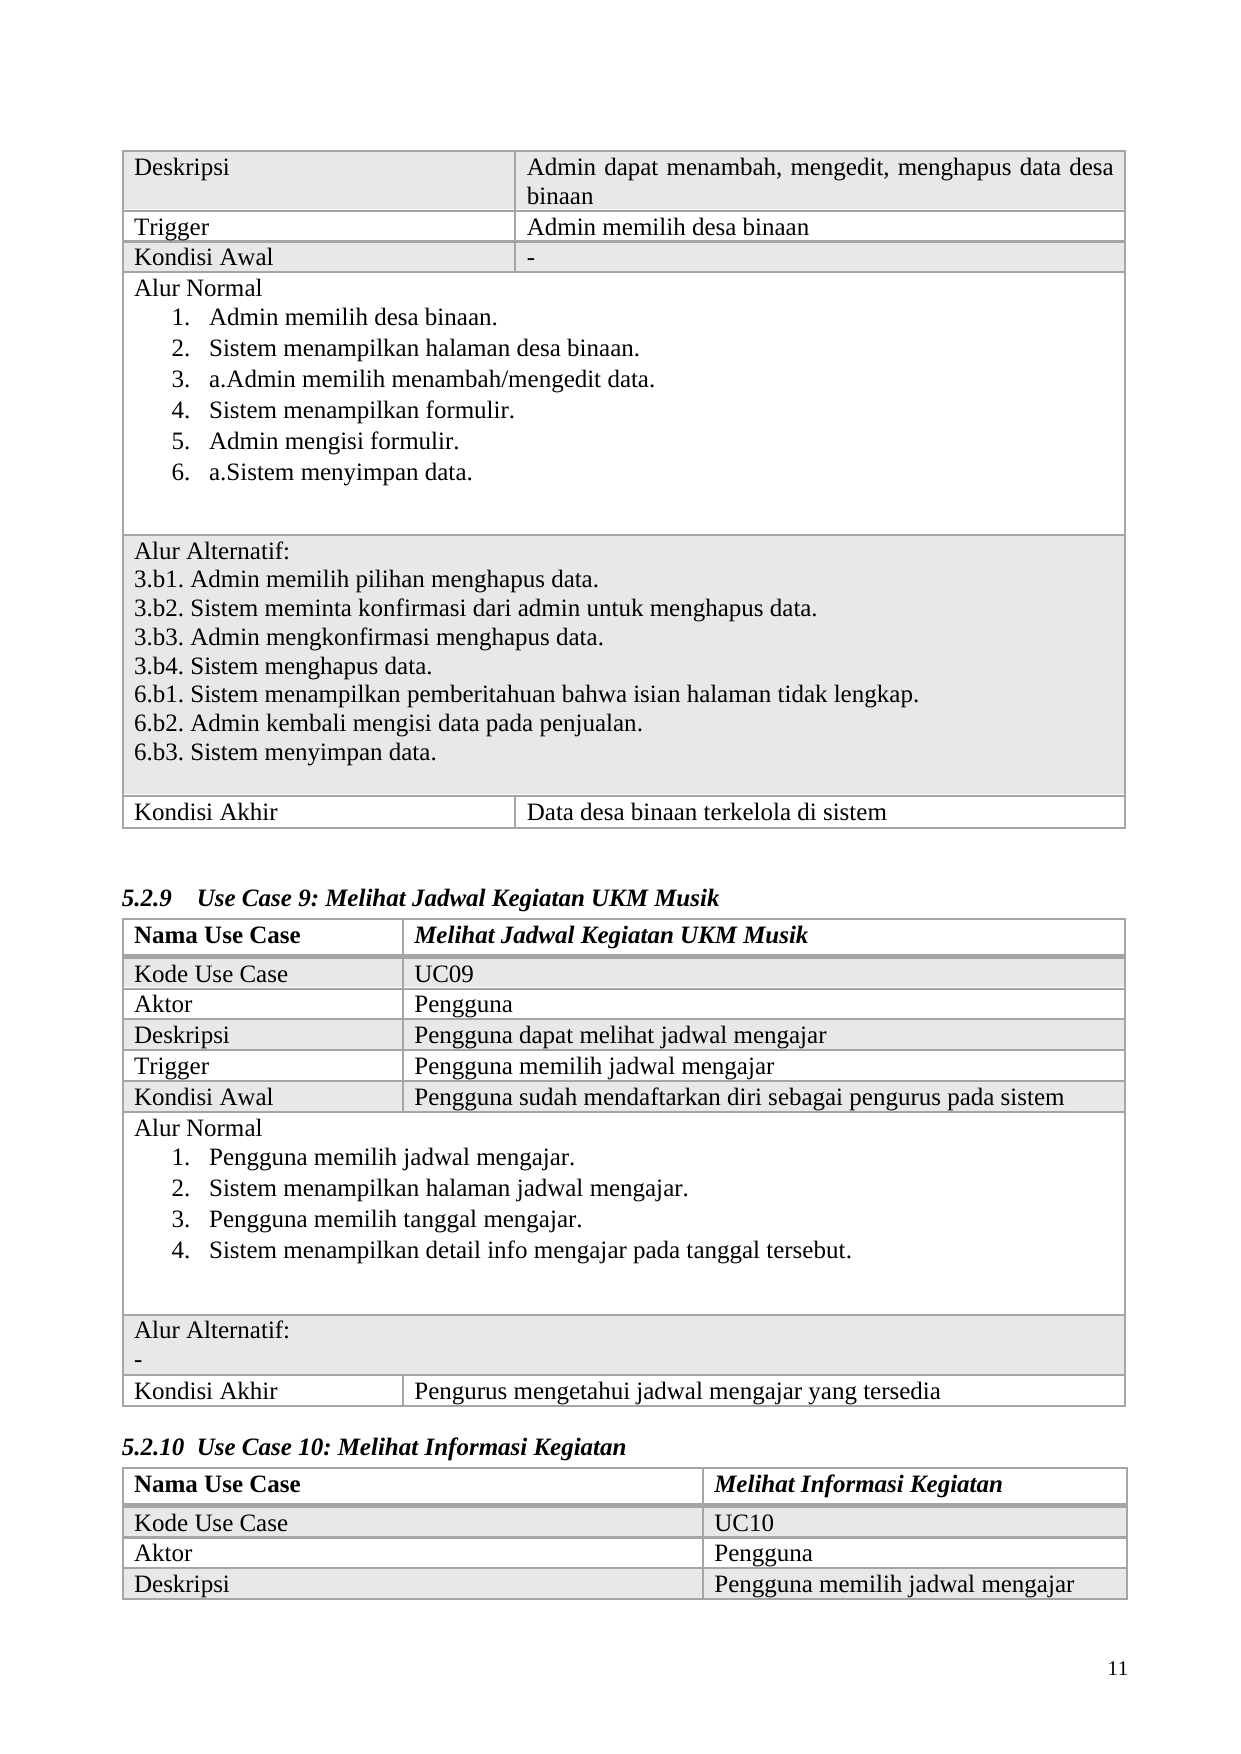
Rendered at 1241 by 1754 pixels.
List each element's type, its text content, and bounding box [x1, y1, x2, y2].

table_cell - [516, 243, 1124, 271]
subtitle Use Case 10: Melihat Informasi Kegiatan [122, 1432, 1128, 1461]
table_cell Aktor [124, 1539, 702, 1567]
table_header Nama Use Case [124, 920, 402, 954]
table_header Melihat Jadwal Kegiatan UKM Musik [404, 920, 1124, 954]
table_cell Pengguna sudah mendaftarkan diri sebagai pengurus pada sistem [404, 1082, 1124, 1111]
table_cell Pengurus mengetahui jadwal mengajar yang tersedia [404, 1376, 1124, 1405]
table_cell UC09 [404, 959, 1124, 987]
table_cell Alur Normal Pengguna memilih jadwal mengajar. Sistem menampilkan halaman jadwal mengajar. Pengguna memilih tanggal mengajar. Sistem menampilkan detail info mengajar pada tanggal tersebut. [124, 1113, 1124, 1313]
table_cell Kondisi Awal [124, 243, 514, 271]
table_cell Aktor [124, 990, 402, 1018]
table_cell Deskripsi [124, 1020, 402, 1049]
table_cell Pengguna memilih jadwal mengajar [704, 1569, 1126, 1598]
table_cell Admin memilih desa binaan [516, 212, 1124, 240]
table_cell Deskripsi [124, 1569, 702, 1598]
table_cell Deskripsi [124, 152, 514, 209]
table_cell Data desa binaan terkelola di sistem [516, 797, 1124, 827]
table_cell Pengguna [404, 990, 1124, 1018]
table_cell Kode Use Case [124, 1508, 702, 1536]
table_cell Kode Use Case [124, 959, 402, 987]
table_header Nama Use Case [124, 1469, 702, 1503]
table_cell UC10 [704, 1508, 1126, 1536]
table_cell Pengguna [704, 1539, 1126, 1567]
table_cell Kondisi Akhir [124, 797, 514, 827]
table_cell Pengguna dapat melihat jadwal mengajar [404, 1020, 1124, 1049]
table_cell Alur Alternatif: 3.b1. Admin memilih pilihan menghapus data. 3.b2. Sistem meminta konfirmasi dari admin untuk menghapus data. 3.b3. Admin mengkonfirmasi menghapus data. 3.b4. Sistem menghapus data. 6.b1. Sistem menampilkan pemberitahuan bahwa isian halaman tidak lengkap. 6.b2. Admin kembali mengisi data pada penjualan. 6.b3. Sistem menyimpan data. [124, 536, 1124, 794]
table_cell Alur Normal Admin memilih desa binaan. Sistem menampilkan halaman desa binaan. a.Admin memilih menambah/mengedit data. Sistem menampilkan formulir. Admin mengisi formulir. a.Sistem menyimpan data. [124, 273, 1124, 534]
subtitle Use Case 9: Melihat Jadwal Kegiatan UKM Musik [122, 883, 1128, 912]
table_cell Admin dapat menambah, mengedit, menghapus data desa binaan [516, 152, 1124, 209]
table_cell Trigger [124, 212, 514, 240]
table_header Melihat Informasi Kegiatan [704, 1469, 1126, 1503]
table_cell Kondisi Awal [124, 1082, 402, 1111]
table_cell Pengguna memilih jadwal mengajar [404, 1051, 1124, 1080]
table_cell Trigger [124, 1051, 402, 1080]
table_cell Alur Alternatif: - [124, 1316, 1124, 1374]
table_cell Kondisi Akhir [124, 1376, 402, 1405]
